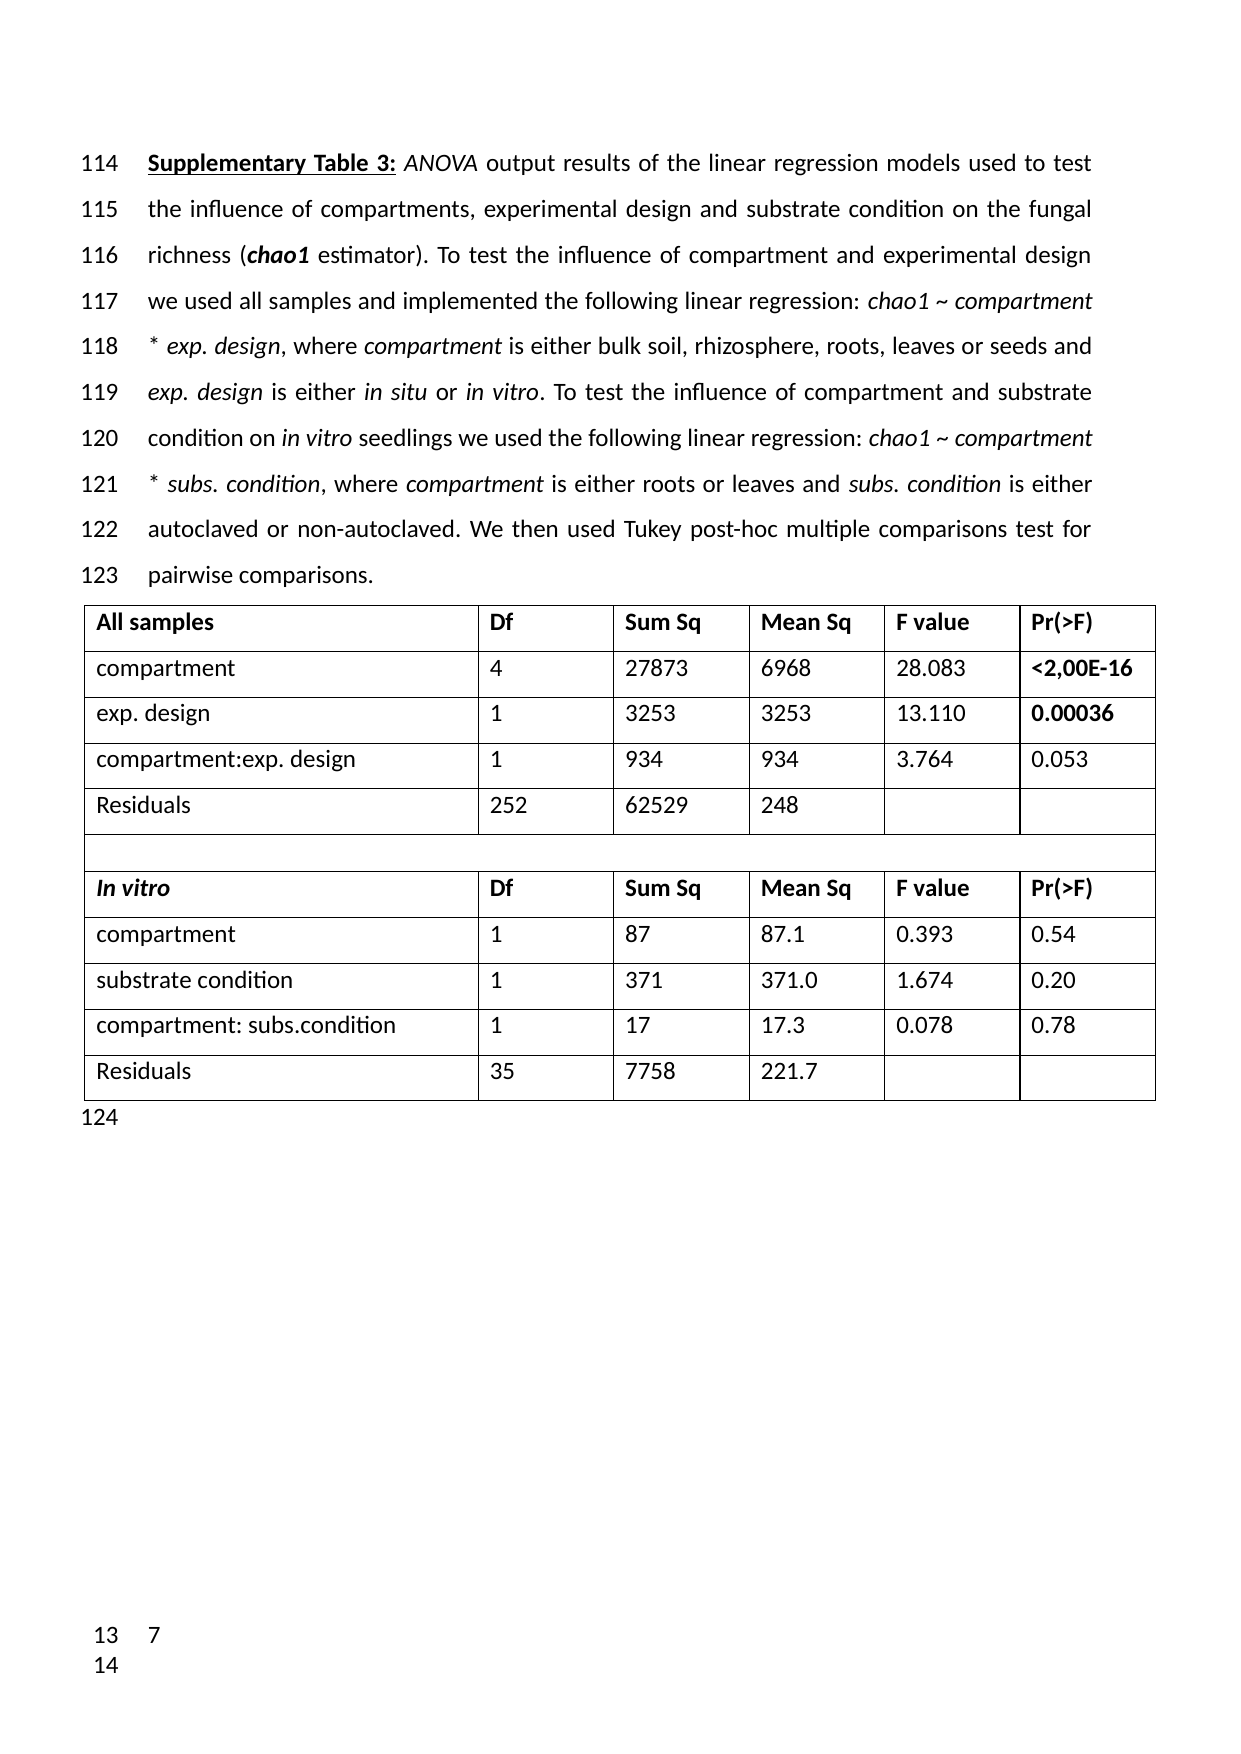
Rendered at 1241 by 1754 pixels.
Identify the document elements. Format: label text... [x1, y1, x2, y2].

table_cell substrate condition [85, 964, 478, 1009]
table_cell 3253 [614, 698, 749, 742]
table_cell [85, 835, 1155, 871]
table_cell 4 [479, 652, 613, 697]
table_cell 0.54 [1021, 918, 1155, 963]
table_cell [1021, 789, 1155, 834]
table_cell 221.7 [750, 1056, 884, 1100]
table_cell Residuals [85, 789, 478, 834]
table_header Sum Sq [614, 606, 749, 651]
table_header All samples [85, 606, 478, 651]
table_cell 35 [479, 1056, 613, 1100]
table_cell 62529 [614, 789, 749, 834]
table_cell In vitro [85, 872, 478, 917]
table_cell compartment [85, 918, 478, 963]
table_cell 0.078 [885, 1010, 1019, 1054]
table_cell Residuals [85, 1056, 478, 1100]
table_cell compartment:exp. design [85, 744, 478, 788]
table_header Pr(>F) [1021, 606, 1155, 651]
table_cell F value [885, 872, 1019, 917]
table_cell 252 [479, 789, 613, 834]
table_cell Df [479, 872, 613, 917]
table_cell 934 [614, 744, 749, 788]
table_cell 0.00036 [1021, 698, 1155, 742]
table_cell exp. design [85, 698, 478, 742]
table_cell 7758 [614, 1056, 749, 1100]
table_cell 87 [614, 918, 749, 963]
table_cell [885, 789, 1019, 834]
table_header Df [479, 606, 613, 651]
table_cell 371 [614, 964, 749, 1009]
table_cell 17.3 [750, 1010, 884, 1054]
table_cell 27873 [614, 652, 749, 697]
table_cell Mean Sq [750, 872, 884, 917]
table_cell Pr(>F) [1021, 872, 1155, 917]
table_header F value [885, 606, 1019, 651]
table_cell 934 [750, 744, 884, 788]
table_cell <2,00E-16 [1021, 652, 1155, 697]
table_cell 3.764 [885, 744, 1019, 788]
table_cell 3253 [750, 698, 884, 742]
table_cell 87.1 [750, 918, 884, 963]
table_cell 1 [479, 698, 613, 742]
table_cell 1 [479, 1010, 613, 1054]
table_cell 0.78 [1021, 1010, 1155, 1054]
table_cell compartment: subs.condition [85, 1010, 478, 1054]
table_cell Sum Sq [614, 872, 749, 917]
table_cell 1.674 [885, 964, 1019, 1009]
table_cell 1 [479, 744, 613, 788]
table_cell 1 [479, 918, 613, 963]
table_cell 1 [479, 964, 613, 1009]
table_header Mean Sq [750, 606, 884, 651]
table_cell 0.20 [1021, 964, 1155, 1009]
table_cell compartment [85, 652, 478, 697]
table_cell 28.083 [885, 652, 1019, 697]
table_cell [1021, 1056, 1155, 1100]
table_cell 6968 [750, 652, 884, 697]
table_cell 0.393 [885, 918, 1019, 963]
table_cell 371.0 [750, 964, 884, 1009]
text Supplementary Table 3: ANOVA output results of the linear regression models used to test the influence of compartments, experimental design and substrate condition on the fungal richness (chao1 estimator). To test the influence of compartment and experimental design we used all samples and implemented the following linear regression: chao1 ~ compartment * exp. design, where compartment is either bulk soil, rhizosphere, roots, leaves or seeds and exp. design is either in situ or in vitro. To test the influence of compartment and substrate condition on in vitro seedlings we used the following linear regression: chao1 ~ compartment * subs. condition, where compartment is either roots or leaves and subs. condition is either autoclaved or non-autoclaved. We then used Tukey post-hoc multiple comparisons test for pairwise comparisons. [148, 148, 1093, 590]
table_cell 13.110 [885, 698, 1019, 742]
table_cell 248 [750, 789, 884, 834]
table_cell [885, 1056, 1019, 1100]
table_cell 17 [614, 1010, 749, 1054]
table_cell 0.053 [1021, 744, 1155, 788]
